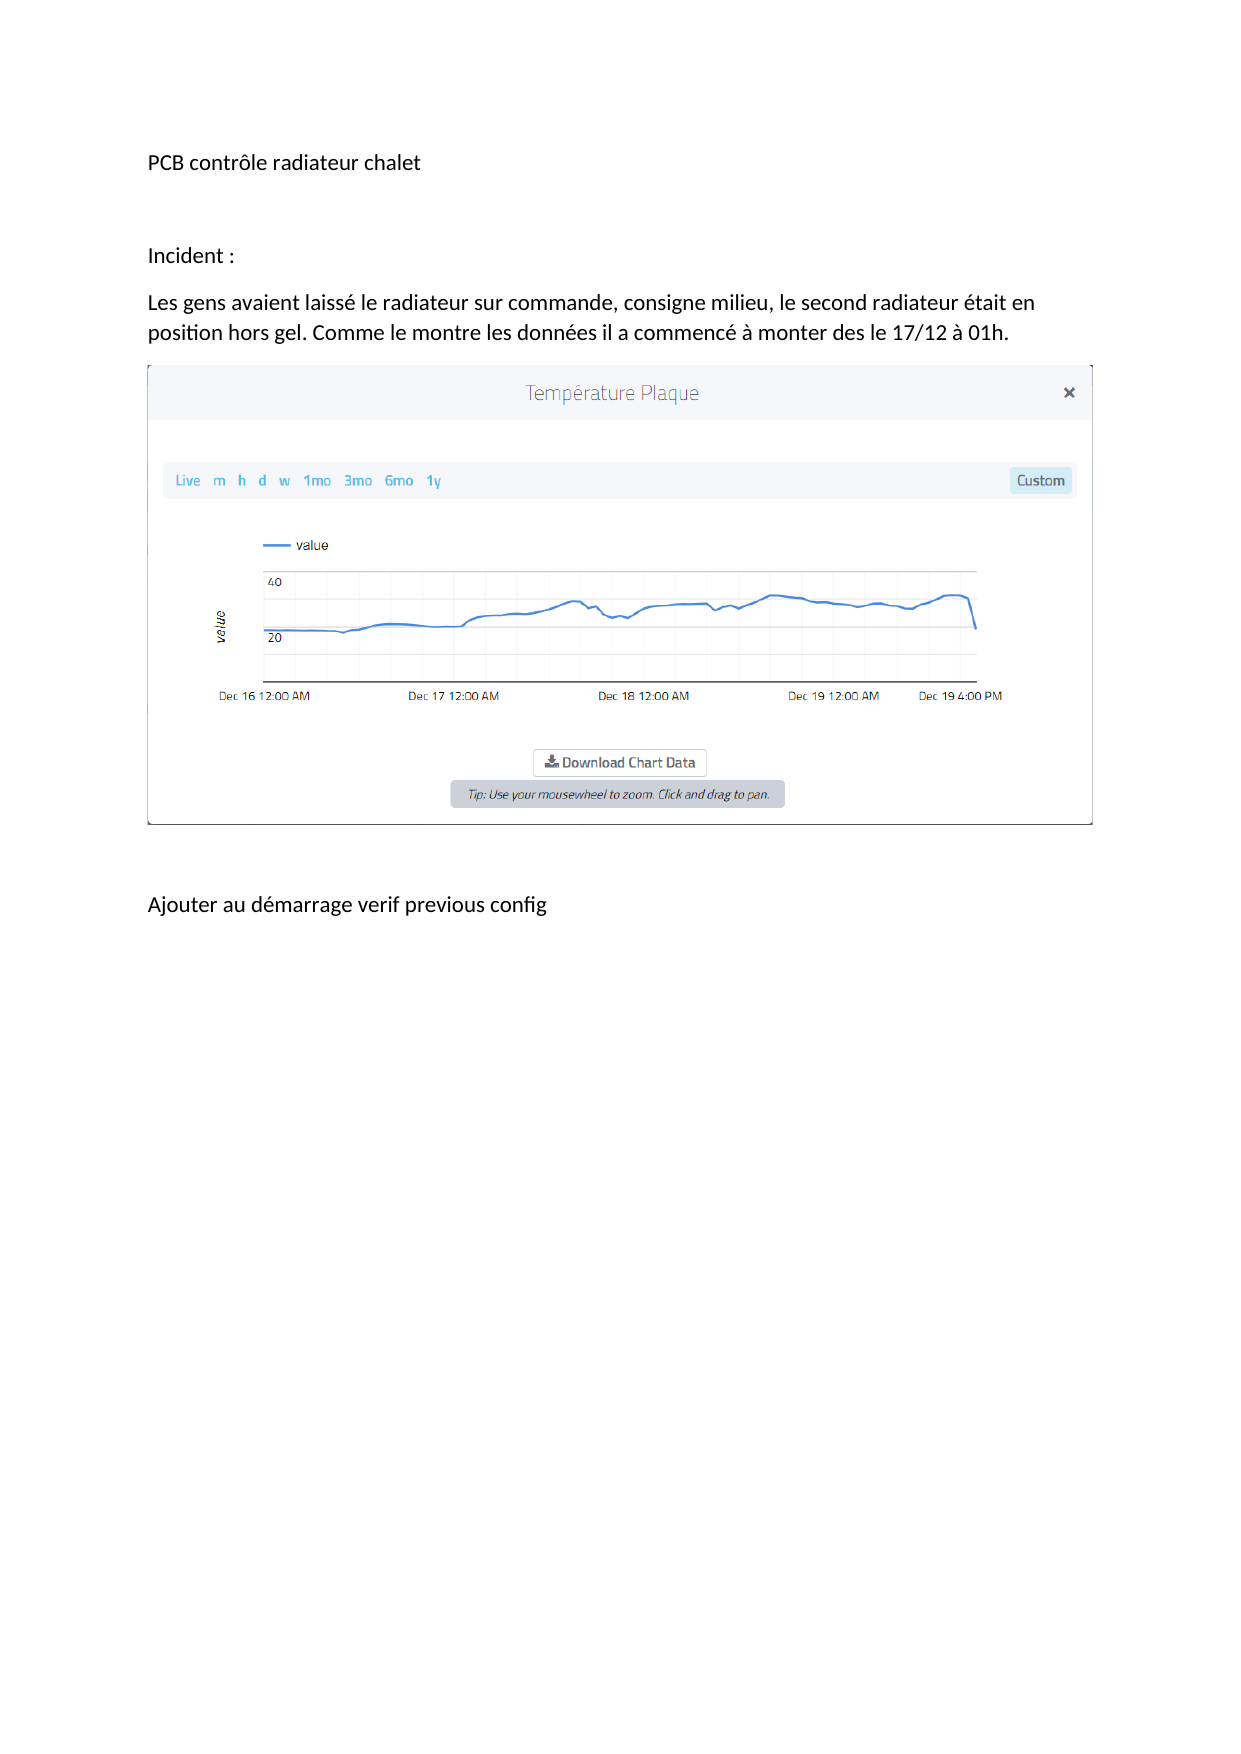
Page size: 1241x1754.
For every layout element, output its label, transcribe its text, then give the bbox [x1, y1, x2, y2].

text PCB contrôle radiateur chalet [148, 148, 1093, 176]
picture [147, 365, 1093, 825]
text Incident : [148, 241, 1093, 269]
text Ajouter au démarrage verif previous config [148, 891, 1093, 918]
text Les gens avaient laissé le radiateur sur commande, consigne milieu, le second radiateur était en position hors gel. Comme le montre les données il a commencé à monter des le 17/12 à 01h. [148, 288, 1093, 346]
